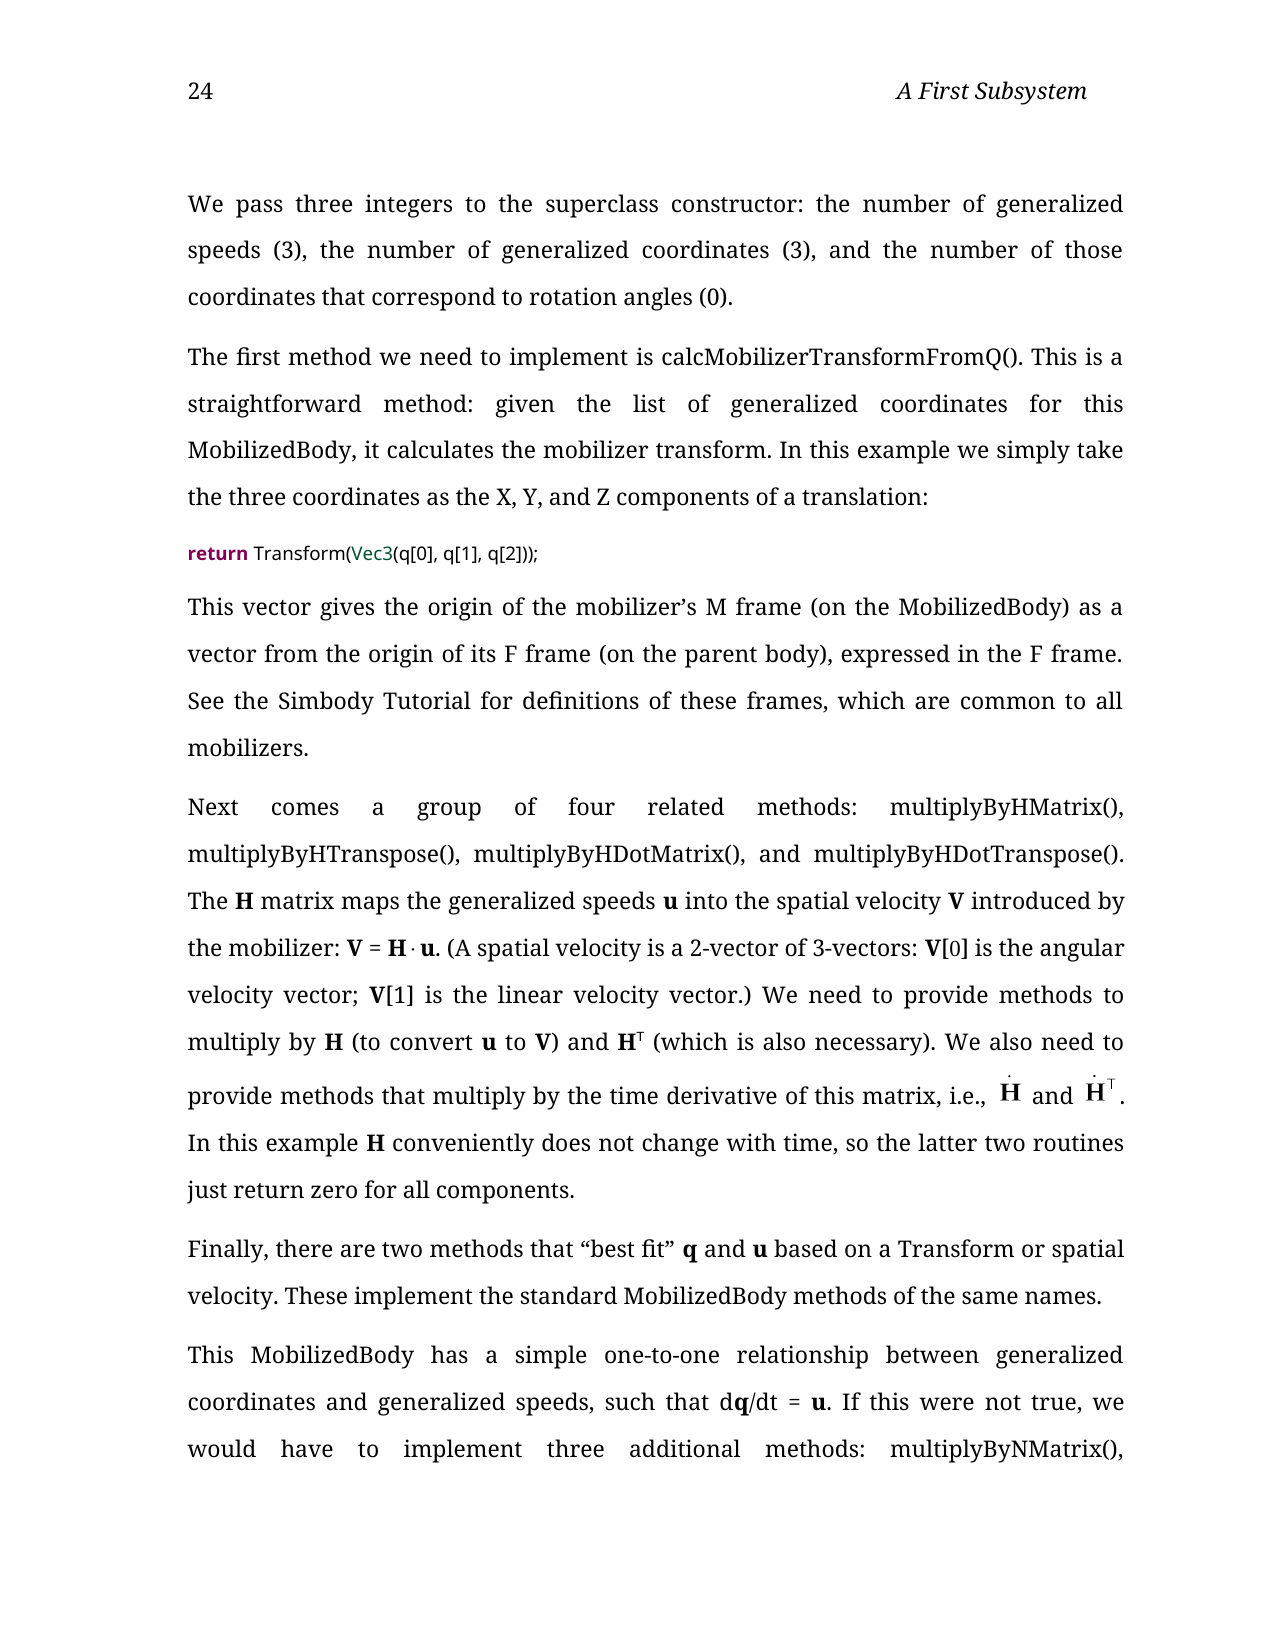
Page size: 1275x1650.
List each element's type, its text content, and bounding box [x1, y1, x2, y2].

text This vector gives the origin of the mobilizer’s M frame (on the MobilizedBody) as a vector from the origin of its F frame (on the parent body), expressed in the F frame. See the Simbody Tutorial for definitions of these frames, which are common to all mobilizers. [187, 591, 1125, 763]
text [187, 1339, 1125, 1464]
text The first method we need to implement is calcMobilizerTransformFromQ(). This is a straightforward method: given the list of generalized coordinates for this MobilizedBody, it calculates the mobilizer transform. In this example we simply take the three coordinates as the X, Y, and Z components of a translation: [187, 341, 1125, 512]
text Next comes a group of four related methods: multiplyByHMatrix(), multiplyByHTranspose(), multiplyByHDotMatrix(), and multiplyByHDotTranspose(). The H matrix maps the generalized speeds u into the spatial velocity V introduced by the mobilizer: V = Hu. (A spatial velocity is a 2-vector of 3-vectors: V[0] is the angular velocity vector; V[1] is the linear velocity vector.) We need to provide methods to multiply by H (to convert u to V) and HT (which is also necessary). We also need to provide methods that multiply by the time derivative of this matrix, i.e., and . In this example H conveniently does not change with time, so the latter two routines just return zero for all components. [187, 791, 1125, 1205]
text return Transform(Vec3(q[0], q[1], q[2])); [187, 541, 1125, 566]
text Finally, there are two methods that “best fit” q and u based on a Transform or spatial velocity. These implement the standard MobilizedBody methods of the same names. [187, 1233, 1125, 1311]
text We pass three integers to the superclass constructor: the number of generalized speeds (3), the number of generalized coordinates (3), and the number of those coordinates that correspond to rotation angles (0). [187, 187, 1125, 312]
